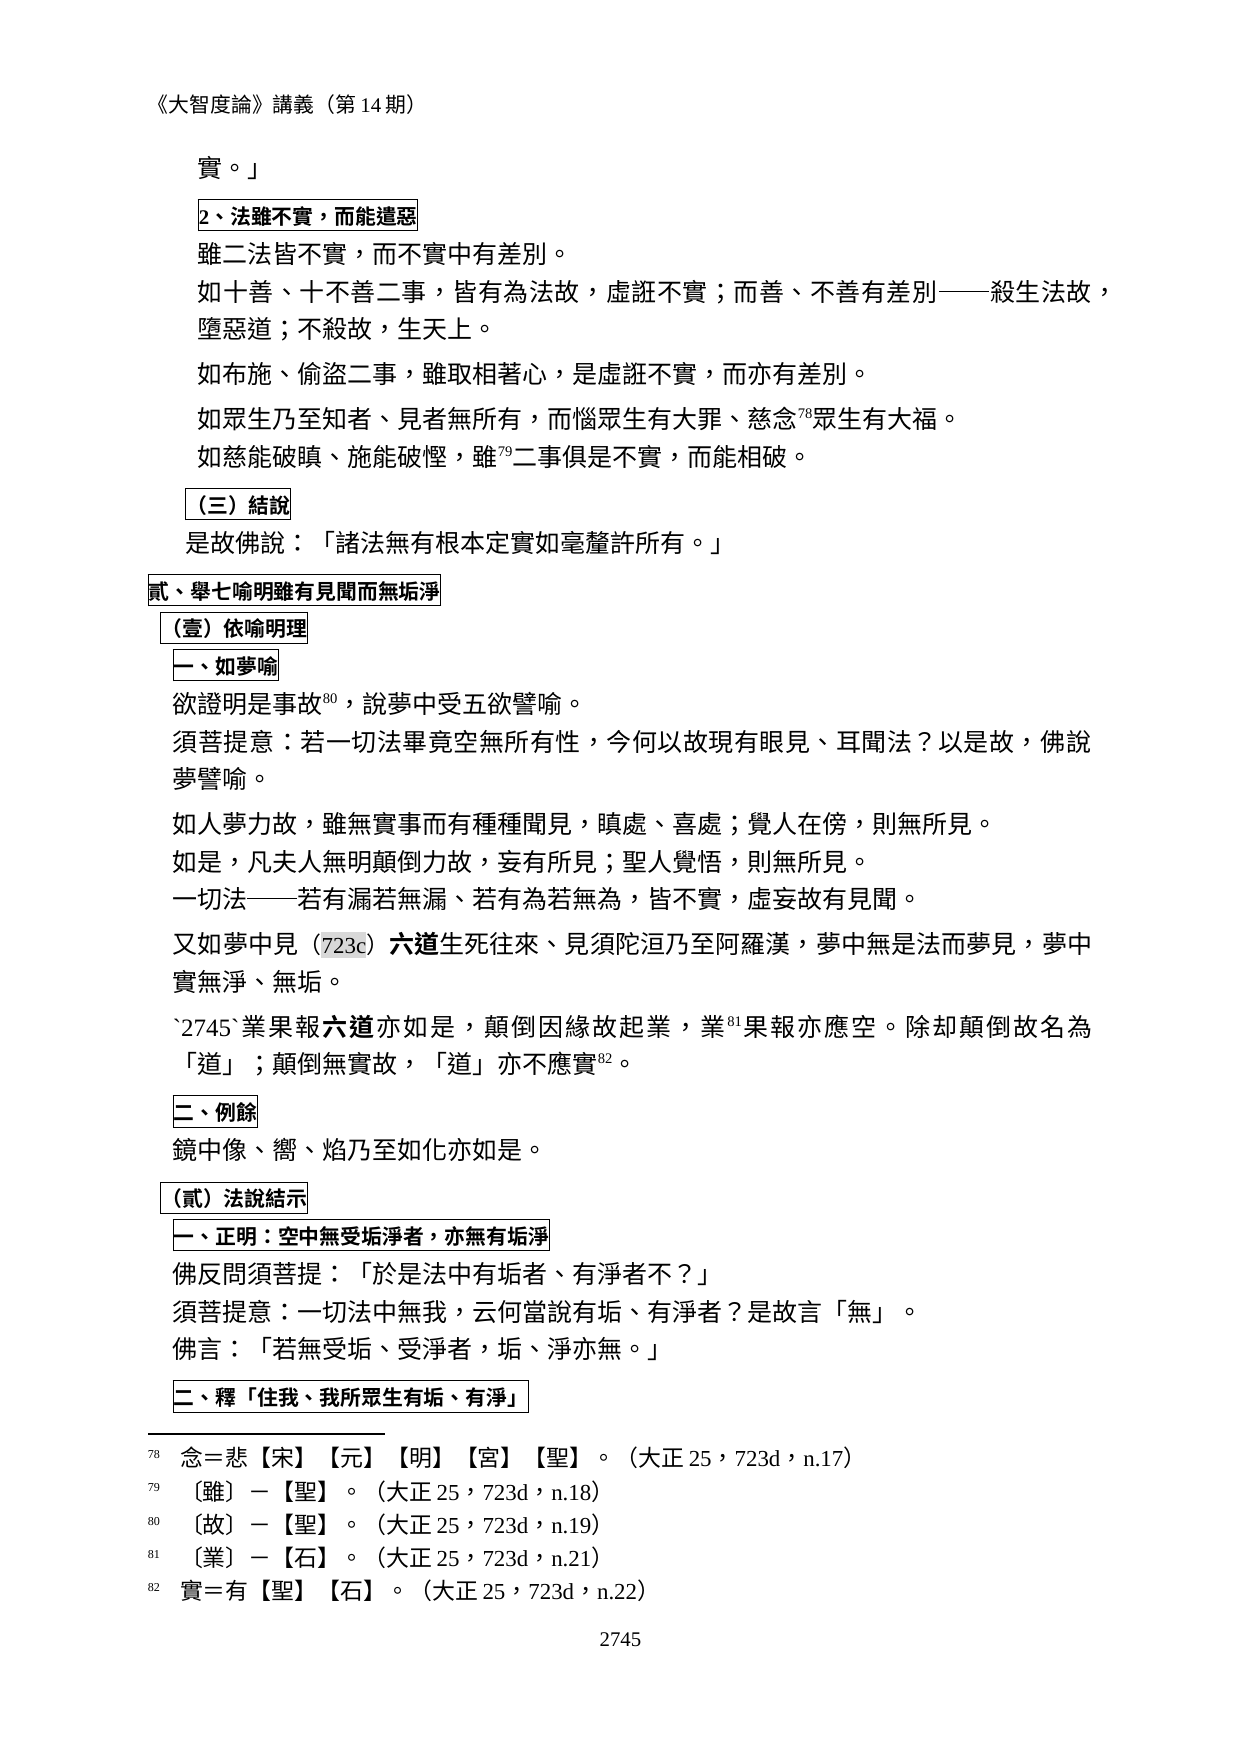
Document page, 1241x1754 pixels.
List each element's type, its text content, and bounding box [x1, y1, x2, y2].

text 2、法雖不實，而能遣惡 [198, 196, 1092, 234]
text 如慈能破瞋、施能破慳，雖二事俱是不實，而能相破。 [198, 436, 1092, 474]
text 鏡中像、嚮、焰乃至如化亦如是。 [173, 1130, 1092, 1168]
text 須菩提意：若一切法畢竟空無所有性，今何以故現有眼見、耳聞法？以是故，佛說夢譬喻。 [173, 721, 1092, 796]
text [198, 148, 1092, 185]
text 如人夢力故，雖無實事而有種種聞見，瞋處、喜處；覺人在傍，則無所見。 [173, 804, 1092, 841]
text 欲證明是事故，說夢中受五欲譬喻。 [173, 684, 1092, 721]
text （貳）法說結示 [160, 1179, 1092, 1216]
text 二、例餘 [173, 1093, 1092, 1130]
text 貳、舉七喻明雖有見聞而無垢淨 [148, 571, 1092, 609]
text 一、如夢喻 [173, 646, 1092, 684]
text 如十善、十不善二事，皆有為法故，虛誑不實；而善、不善有差別──殺生法故，墮惡道；不殺故，生天上。 [198, 271, 1092, 346]
text 如是，凡夫人無明顛倒力故，妄有所見；聖人覺悟，則無所見。 [173, 841, 1092, 879]
text 又如夢中見（723c）六道生死往來、見須陀洹乃至阿羅漢，夢中無是法而夢見，夢中實無淨、無垢。 [173, 924, 1092, 999]
text 一切法──若有漏若無漏、若有為若無為，皆不實，虛妄故有見聞。 [173, 879, 1092, 916]
text 二、釋「住我、我所眾生有垢、有淨」 [173, 1378, 1092, 1415]
text 佛反問須菩提：「於是法中有垢者、有淨者不？」 [173, 1254, 1092, 1291]
text 一、正明：空中無受垢淨者，亦無有垢淨 [173, 1216, 1092, 1254]
text 須菩提意：一切法中無我，云何當說有垢、有淨者？是故言「無」。 [173, 1291, 1092, 1329]
text 如眾生乃至知者、見者無所有，而惱眾生有大罪、慈念眾生有大福。 [198, 399, 1092, 436]
text `2745`業果報六道亦如是，顛倒因緣故起業，業果報亦應空。除却顛倒故名為「道」；顛倒無實故，「道」亦不應實。 [173, 1006, 1092, 1081]
text 是故佛說：「諸法無有根本定實如毫釐許所有。」 [185, 523, 1092, 560]
text 佛言：「若無受垢、受淨者，垢、淨亦無。」 [173, 1329, 1092, 1366]
text （壹）依喻明理 [160, 609, 1092, 646]
text 如布施、偷盜二事，雖取相著心，是虛誑不實，而亦有差別。 [198, 354, 1092, 391]
text 雖二法皆不實，而不實中有差別。 [198, 234, 1092, 271]
text （三）結說 [185, 485, 1092, 523]
